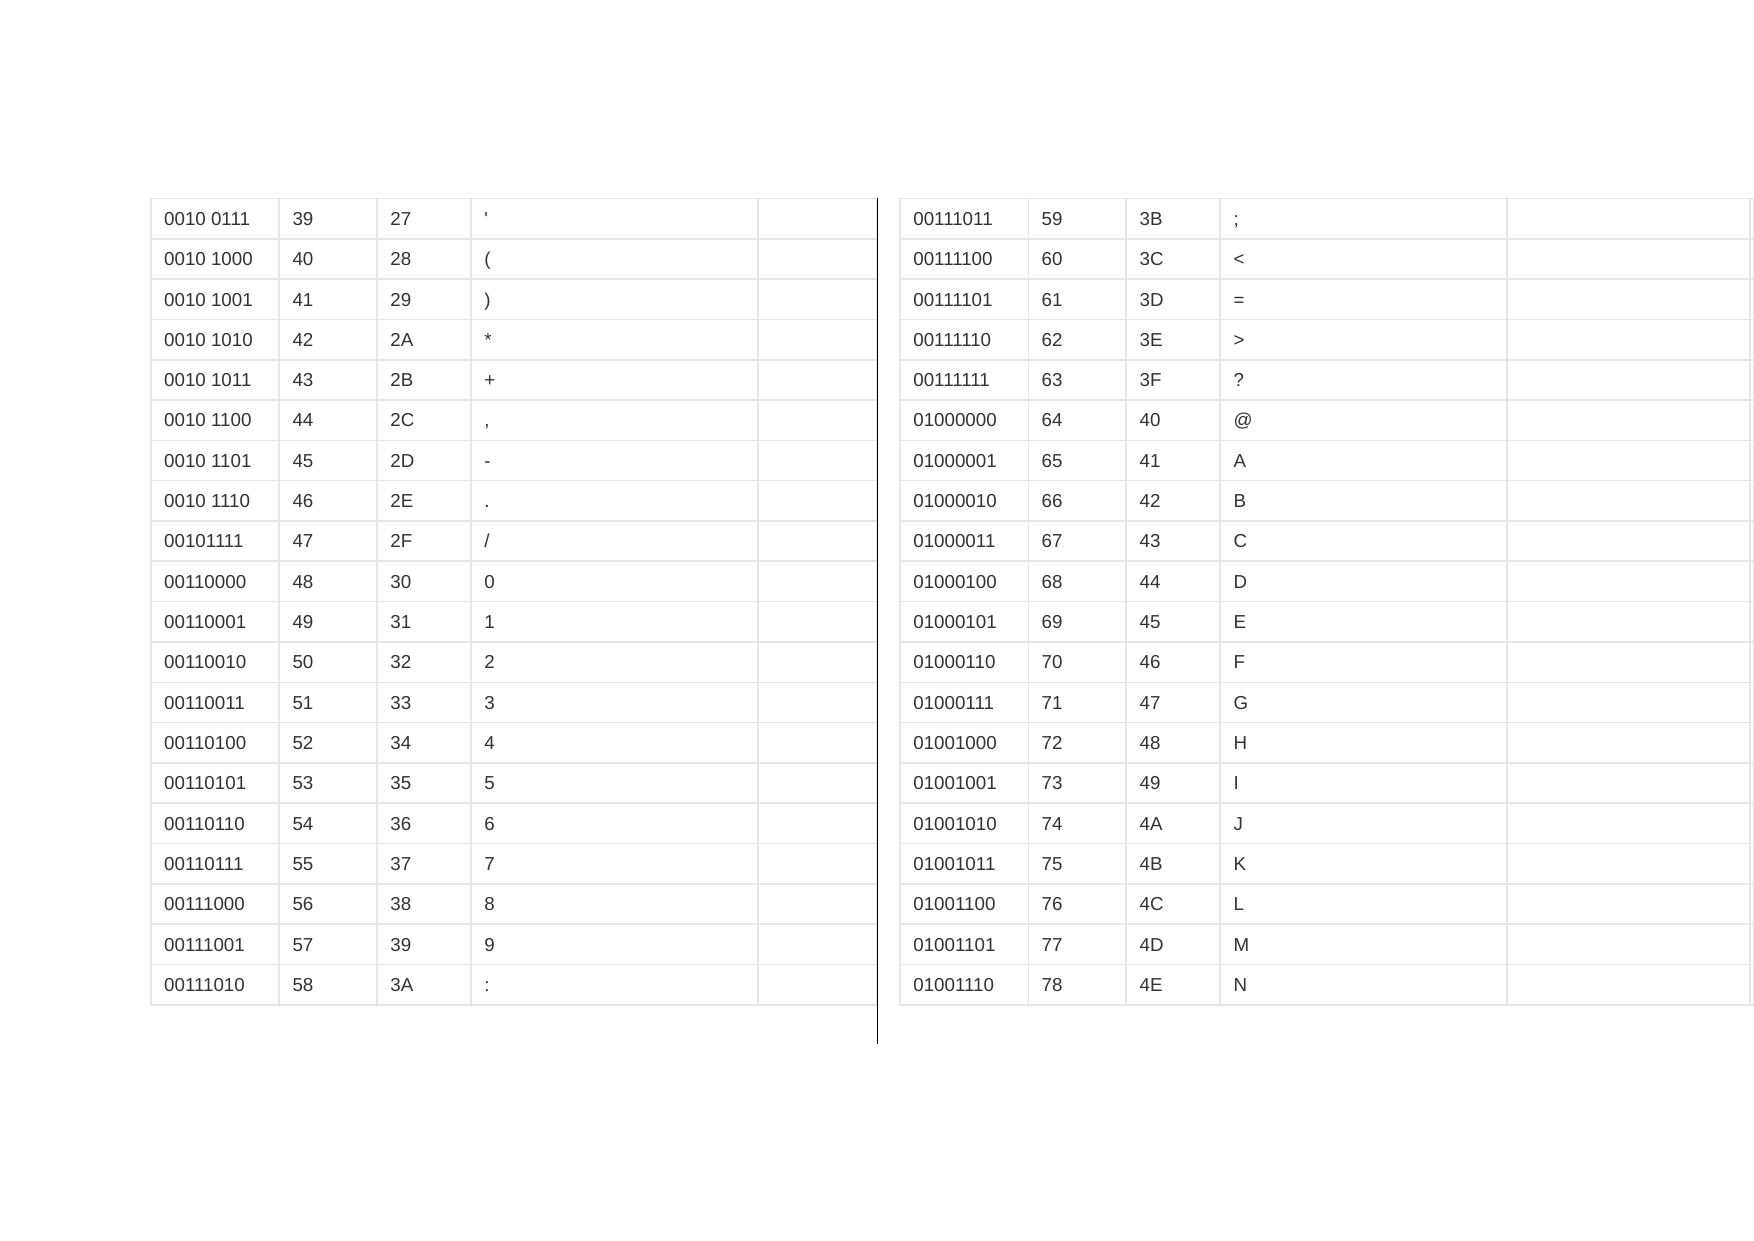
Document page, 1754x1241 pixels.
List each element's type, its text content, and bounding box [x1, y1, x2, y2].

table_cell 9 [472, 925, 757, 963]
table_cell 01001011 [901, 844, 1028, 883]
table_cell 3B [1127, 199, 1219, 238]
table_cell 65 [1029, 441, 1125, 480]
table_cell 3E [1127, 320, 1219, 359]
table_cell [759, 643, 876, 681]
table_cell 0 [472, 562, 757, 601]
table_cell 78 [1029, 965, 1125, 1004]
table_cell [1508, 401, 1749, 439]
table_cell C [1221, 522, 1506, 560]
table_cell [1508, 522, 1749, 560]
table_cell 00111101 [901, 280, 1028, 318]
table_cell 00110000 [152, 562, 278, 601]
table_cell 3D [1127, 280, 1219, 318]
table_cell [759, 683, 876, 722]
table_cell [759, 441, 876, 480]
table_cell 34 [378, 723, 470, 762]
table_cell 66 [1029, 481, 1125, 520]
table_cell 70 [1029, 643, 1125, 681]
table_cell 68 [1029, 562, 1125, 601]
table_cell [759, 320, 876, 359]
table_cell 01001110 [901, 965, 1028, 1004]
table_cell [759, 602, 876, 641]
table_cell 3 [472, 683, 757, 722]
table_cell 00101111 [152, 522, 278, 560]
table_cell 72 [1029, 723, 1125, 762]
table_cell N [1221, 965, 1506, 1004]
table_cell 00111011 [901, 199, 1028, 238]
table_cell 2D [378, 441, 470, 480]
table_cell * [472, 320, 757, 359]
table_cell > [1221, 320, 1506, 359]
table_cell 42 [280, 320, 376, 359]
table_cell 2 [472, 643, 757, 681]
table_cell ? [1221, 361, 1506, 399]
table_cell E [1221, 602, 1506, 641]
table_cell 56 [280, 885, 376, 923]
table_cell [1508, 925, 1749, 963]
table_cell / [472, 522, 757, 560]
table_cell = [1221, 280, 1506, 318]
table_cell 36 [378, 804, 470, 843]
table_cell 48 [280, 562, 376, 601]
table_cell 4 [472, 723, 757, 762]
table_cell [1508, 764, 1749, 802]
table_cell 0010 1100 [152, 401, 278, 439]
table_cell 53 [280, 764, 376, 802]
table_cell 4A [1127, 804, 1219, 843]
table_cell J [1221, 804, 1506, 843]
table_cell 4B [1127, 844, 1219, 883]
table_cell [759, 401, 876, 439]
table_cell 01000011 [901, 522, 1028, 560]
table_cell H [1221, 723, 1506, 762]
table_cell 73 [1029, 764, 1125, 802]
table_cell 27 [378, 199, 470, 238]
table_cell 41 [280, 280, 376, 318]
table_cell 46 [1127, 643, 1219, 681]
table_cell 00110111 [152, 844, 278, 883]
table_cell 1 [472, 602, 757, 641]
table_cell [1508, 885, 1749, 923]
table_cell 33 [378, 683, 470, 722]
table_cell 0010 0111 [152, 199, 278, 238]
table_cell 28 [378, 240, 470, 278]
table_cell D [1221, 562, 1506, 601]
table_cell 45 [1127, 602, 1219, 641]
table_cell 01000000 [901, 401, 1028, 439]
table_cell , [472, 401, 757, 439]
table_cell ( [472, 240, 757, 278]
table_cell 47 [1127, 683, 1219, 722]
table_cell 43 [1127, 522, 1219, 560]
table_cell 44 [1127, 562, 1219, 601]
table_cell 46 [280, 481, 376, 520]
table_cell [759, 481, 876, 520]
table_cell 3C [1127, 240, 1219, 278]
table_cell K [1221, 844, 1506, 883]
table_cell M [1221, 925, 1506, 963]
table_cell 3A [378, 965, 470, 1004]
table_cell 00111110 [901, 320, 1028, 359]
table_cell 49 [280, 602, 376, 641]
table_cell [759, 764, 876, 802]
table_cell 01001000 [901, 723, 1028, 762]
table_cell [1508, 723, 1749, 762]
table_cell 8 [472, 885, 757, 923]
table_cell [759, 240, 876, 278]
table_cell 7 [472, 844, 757, 883]
table_cell . [472, 481, 757, 520]
table_cell [1508, 643, 1749, 681]
table_cell [759, 562, 876, 601]
table_cell 43 [280, 361, 376, 399]
table_cell [1508, 481, 1749, 520]
table_cell 51 [280, 683, 376, 722]
table_cell 45 [280, 441, 376, 480]
table_cell 75 [1029, 844, 1125, 883]
table_cell 01001010 [901, 804, 1028, 843]
table_cell 69 [1029, 602, 1125, 641]
table_cell L [1221, 885, 1506, 923]
table_cell [1508, 240, 1749, 278]
table_cell [759, 723, 876, 762]
table_cell [759, 804, 876, 843]
table_cell : [472, 965, 757, 1004]
table_cell [1508, 199, 1749, 238]
table_cell 00111100 [901, 240, 1028, 278]
table_cell 57 [280, 925, 376, 963]
table_cell 5 [472, 764, 757, 802]
table_cell [1508, 804, 1749, 843]
table_cell 01000101 [901, 602, 1028, 641]
table_cell [759, 925, 876, 963]
table_cell 71 [1029, 683, 1125, 722]
table_cell 41 [1127, 441, 1219, 480]
table_cell [1508, 280, 1749, 318]
table_cell 01001001 [901, 764, 1028, 802]
table_cell 0010 1110 [152, 481, 278, 520]
table_cell 59 [1029, 199, 1125, 238]
table_cell ; [1221, 199, 1506, 238]
table_cell 2A [378, 320, 470, 359]
table_cell 0010 1001 [152, 280, 278, 318]
table_cell [759, 199, 876, 238]
table_cell 63 [1029, 361, 1125, 399]
table_cell 2C [378, 401, 470, 439]
table_cell G [1221, 683, 1506, 722]
table_cell 38 [378, 885, 470, 923]
table_cell 2E [378, 481, 470, 520]
table_cell 76 [1029, 885, 1125, 923]
table_cell 01000010 [901, 481, 1028, 520]
table_cell [759, 280, 876, 318]
table_cell 00110110 [152, 804, 278, 843]
table_cell [759, 844, 876, 883]
table_cell 00110010 [152, 643, 278, 681]
table_cell 00111010 [152, 965, 278, 1004]
table_cell 01000111 [901, 683, 1028, 722]
table_cell + [472, 361, 757, 399]
table_cell 49 [1127, 764, 1219, 802]
table_cell 0010 1000 [152, 240, 278, 278]
table_cell ) [472, 280, 757, 318]
table_cell 77 [1029, 925, 1125, 963]
table_cell 44 [280, 401, 376, 439]
table_cell 40 [280, 240, 376, 278]
table_cell [759, 885, 876, 923]
table_cell 00110001 [152, 602, 278, 641]
table_cell ' [472, 199, 757, 238]
table_cell 6 [472, 804, 757, 843]
table_cell 01001101 [901, 925, 1028, 963]
table_cell 00111001 [152, 925, 278, 963]
table_cell [759, 965, 876, 1004]
table_cell 00110101 [152, 764, 278, 802]
table_cell [1508, 441, 1749, 480]
table_cell [759, 522, 876, 560]
table_cell 47 [280, 522, 376, 560]
table_cell 55 [280, 844, 376, 883]
table_cell 2F [378, 522, 470, 560]
table_cell [1508, 965, 1749, 1004]
table_cell 31 [378, 602, 470, 641]
table_cell 0010 1011 [152, 361, 278, 399]
table_cell B [1221, 481, 1506, 520]
table_cell 01001100 [901, 885, 1028, 923]
table_cell 01000100 [901, 562, 1028, 601]
table_cell 60 [1029, 240, 1125, 278]
table_cell 39 [280, 199, 376, 238]
table_cell 42 [1127, 481, 1219, 520]
table_cell 62 [1029, 320, 1125, 359]
table_cell 50 [280, 643, 376, 681]
table_cell 30 [378, 562, 470, 601]
table_cell 0010 1101 [152, 441, 278, 480]
table_cell [1508, 683, 1749, 722]
table_cell 00111000 [152, 885, 278, 923]
table_cell 01000110 [901, 643, 1028, 681]
table_cell 00111111 [901, 361, 1028, 399]
table_cell [1508, 602, 1749, 641]
table_cell < [1221, 240, 1506, 278]
table_cell 4E [1127, 965, 1219, 1004]
table_cell 4C [1127, 885, 1219, 923]
table_cell 01000001 [901, 441, 1028, 480]
table_cell 0010 1010 [152, 320, 278, 359]
table_cell 00110100 [152, 723, 278, 762]
table_cell 32 [378, 643, 470, 681]
table_cell 4D [1127, 925, 1219, 963]
table_cell 64 [1029, 401, 1125, 439]
table_cell 67 [1029, 522, 1125, 560]
table_cell @ [1221, 401, 1506, 439]
table_cell 74 [1029, 804, 1125, 843]
table_cell 52 [280, 723, 376, 762]
table_cell [759, 361, 876, 399]
table_cell 3F [1127, 361, 1219, 399]
table_cell 40 [1127, 401, 1219, 439]
table_cell 54 [280, 804, 376, 843]
table_cell 48 [1127, 723, 1219, 762]
table_cell [1508, 562, 1749, 601]
table_cell 29 [378, 280, 470, 318]
table_cell 58 [280, 965, 376, 1004]
table_cell 2B [378, 361, 470, 399]
table_cell 39 [378, 925, 470, 963]
table_cell [1508, 844, 1749, 883]
table_cell 37 [378, 844, 470, 883]
table_cell A [1221, 441, 1506, 480]
table_cell [1508, 320, 1749, 359]
table_cell - [472, 441, 757, 480]
table_cell 00110011 [152, 683, 278, 722]
table_cell I [1221, 764, 1506, 802]
table_cell [1508, 361, 1749, 399]
table_cell 35 [378, 764, 470, 802]
table_cell F [1221, 643, 1506, 681]
table_cell 61 [1029, 280, 1125, 318]
